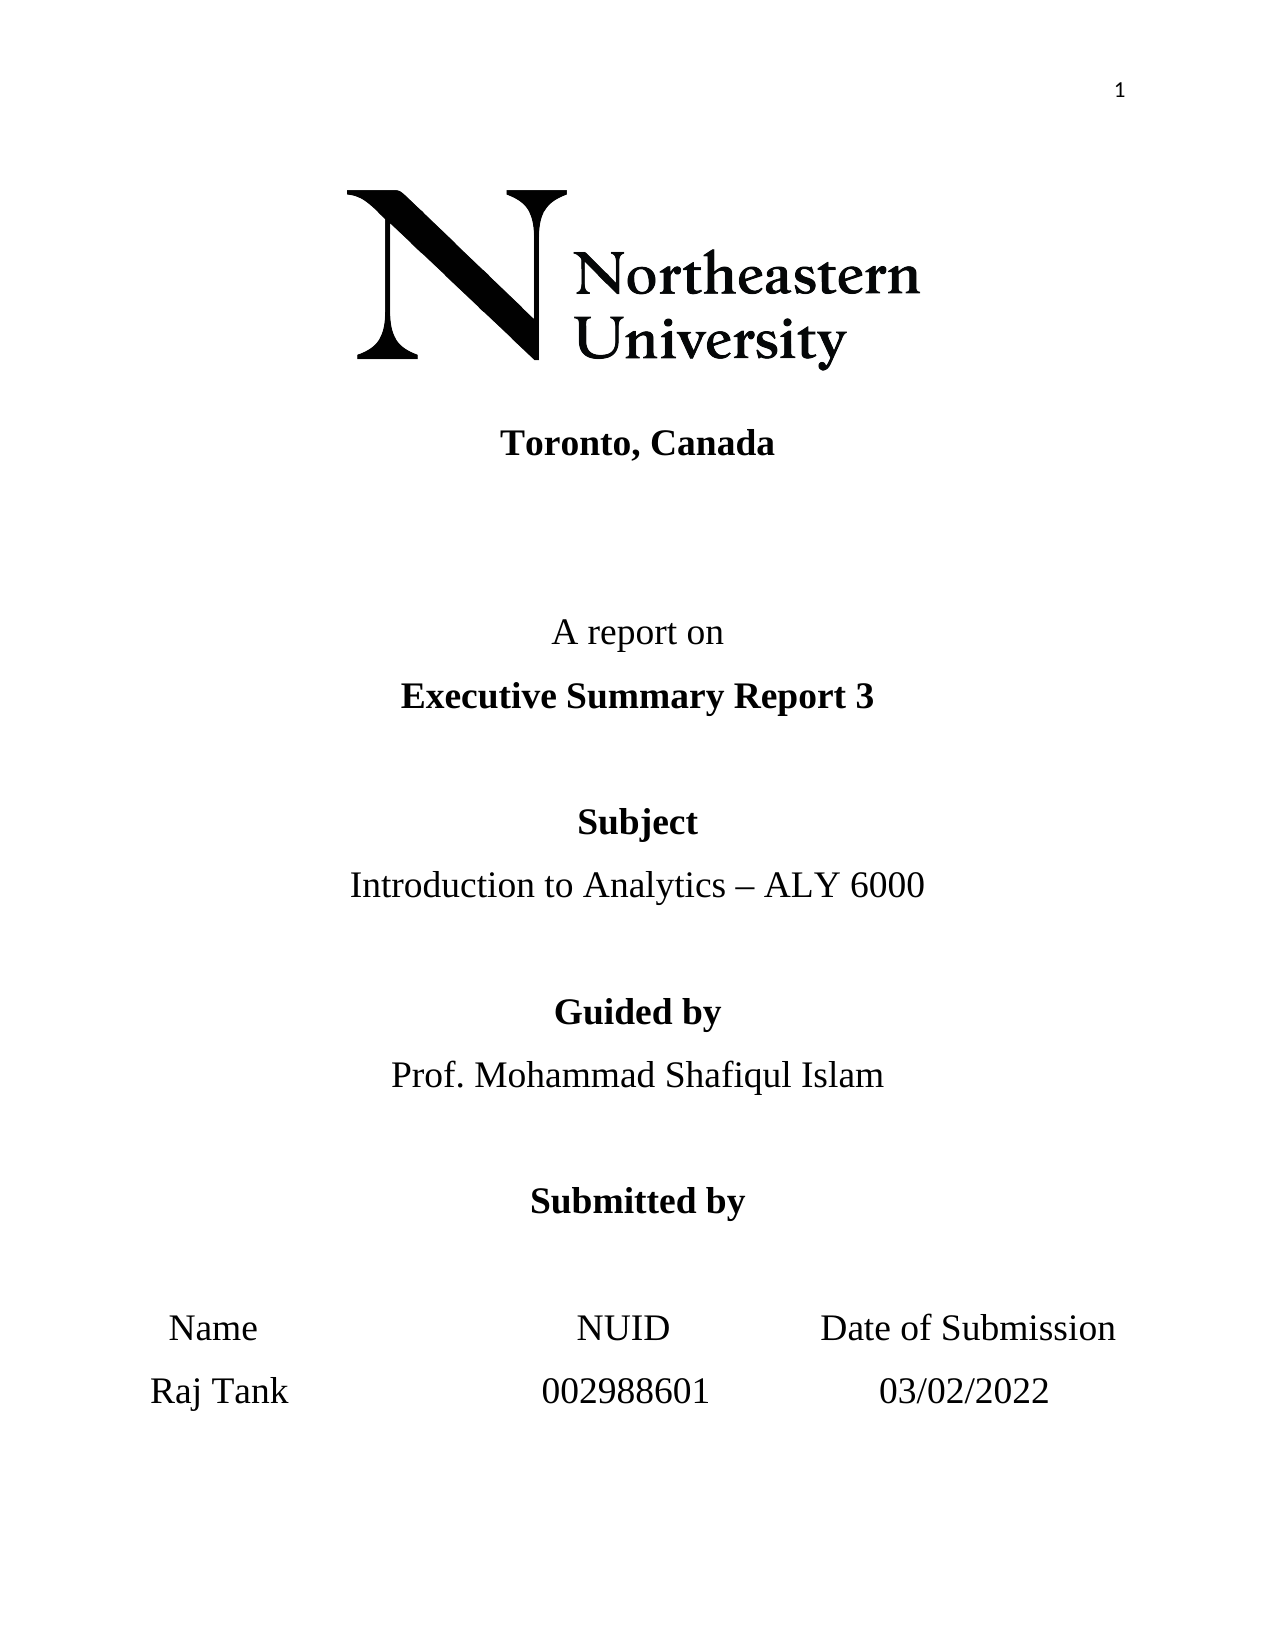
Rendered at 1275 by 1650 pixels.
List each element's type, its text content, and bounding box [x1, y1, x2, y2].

text A report on [150, 610, 1125, 653]
text Name NUID Date of Submission [150, 1305, 1125, 1348]
text Executive Summary Report 3 [150, 673, 1125, 716]
text Toronto, Canada [150, 420, 1125, 463]
text Submitted by [150, 1179, 1125, 1222]
text Subject [150, 799, 1125, 843]
picture [298, 150, 977, 402]
text Introduction to Analytics – ALY 6000 [150, 863, 1125, 906]
text Prof. Mohammad Shafiqul Islam [150, 1052, 1125, 1096]
text Raj Tank 002988601 03/02/2022 [150, 1368, 1125, 1412]
text Guided by [150, 989, 1125, 1032]
